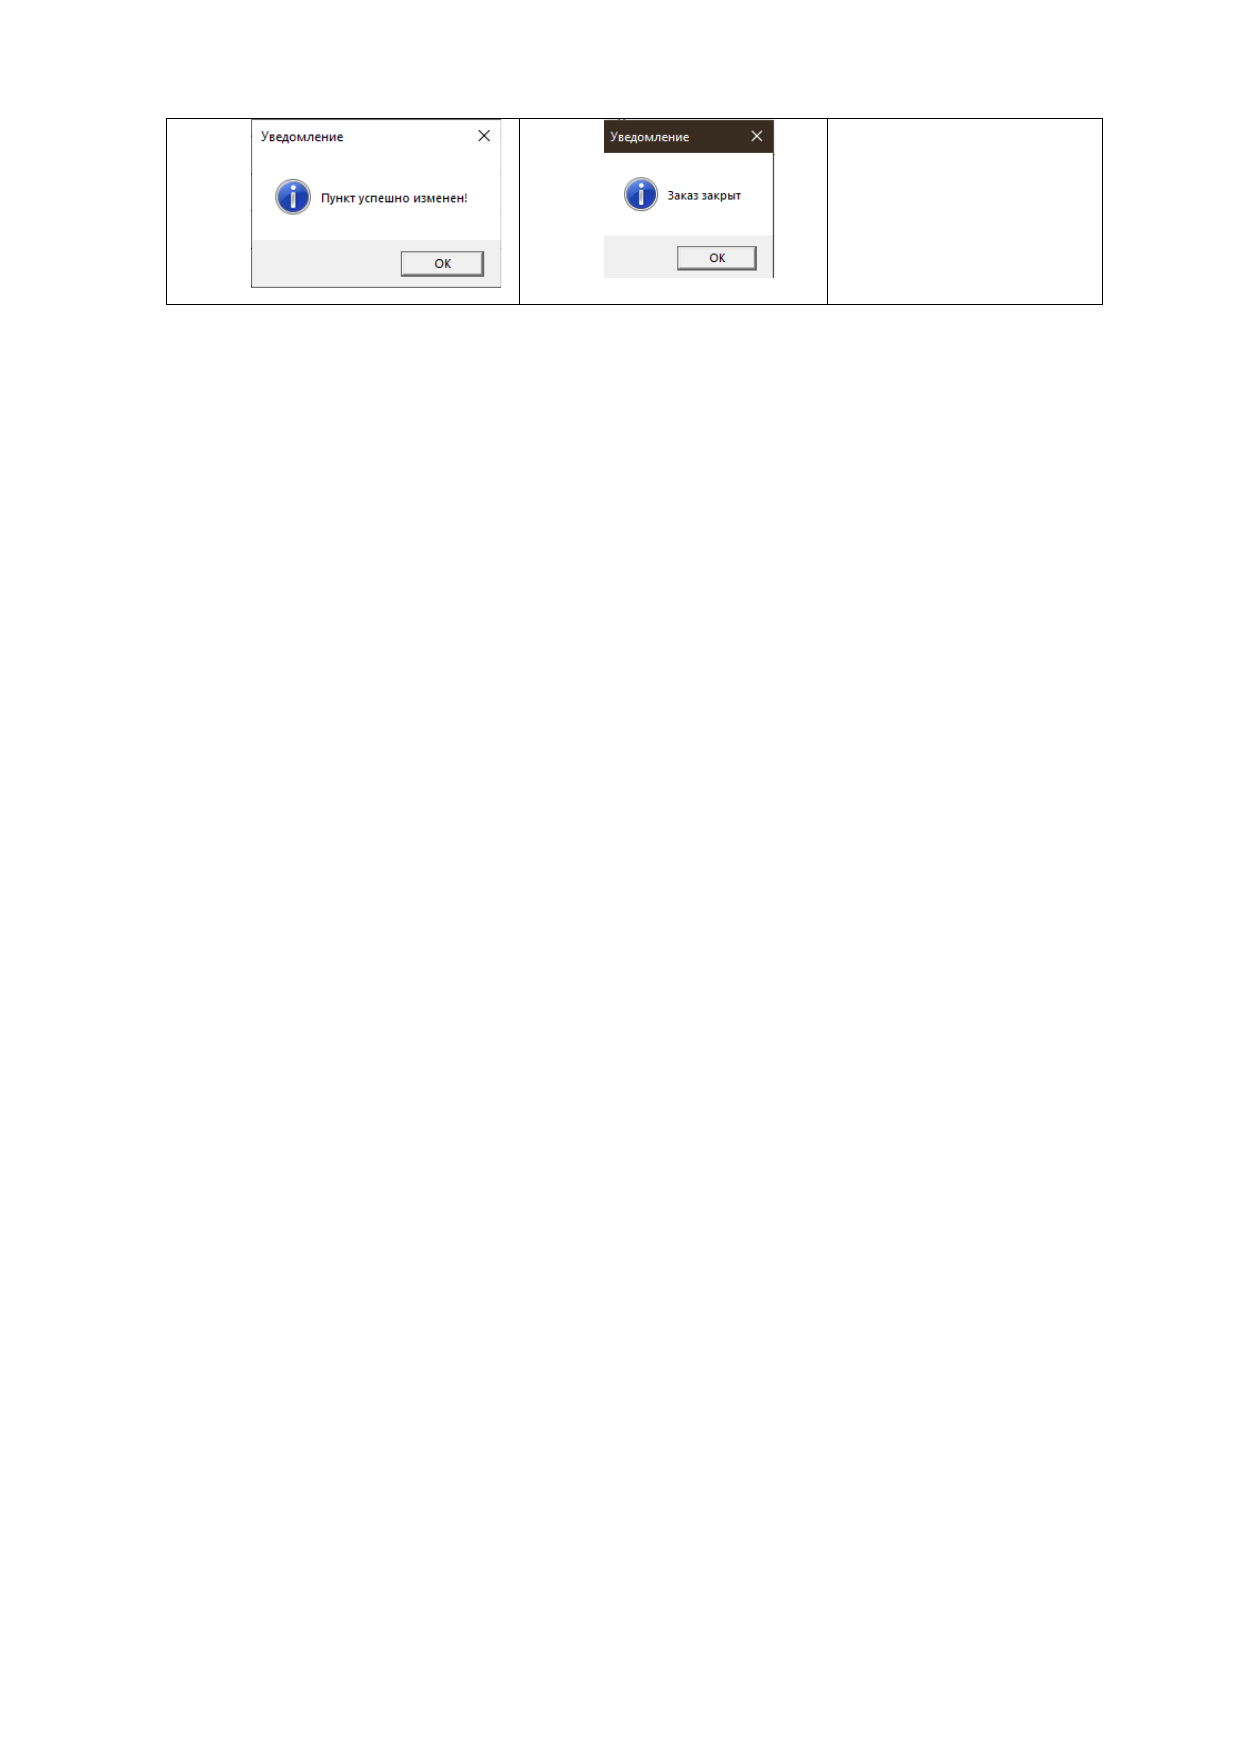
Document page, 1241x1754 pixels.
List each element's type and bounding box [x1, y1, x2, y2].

table_cell [828, 119, 1102, 304]
table_cell [167, 119, 519, 304]
picture [604, 119, 775, 278]
picture [251, 119, 502, 288]
table_cell [520, 119, 827, 304]
